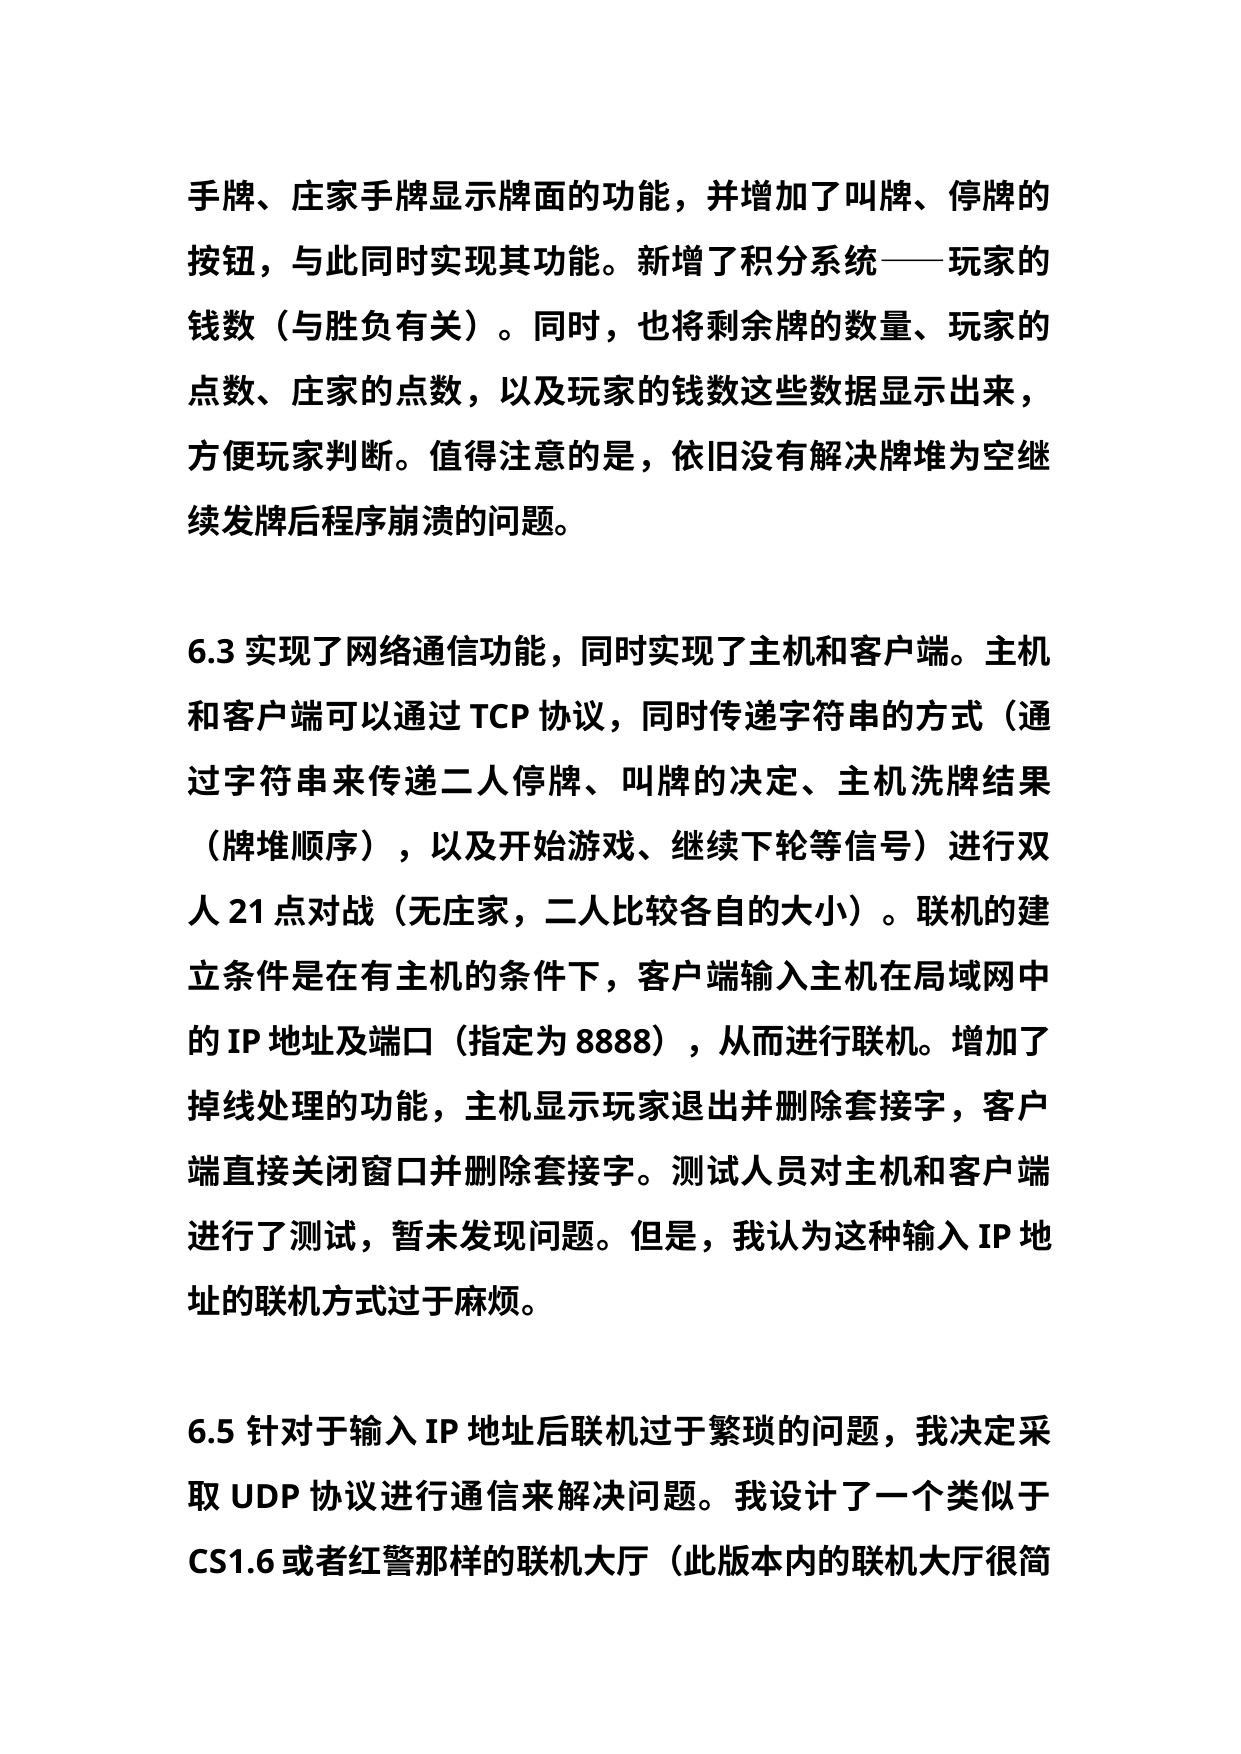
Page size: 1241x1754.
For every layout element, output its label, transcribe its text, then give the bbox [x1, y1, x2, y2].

text 6.3 实现了网络通信功能，同时实现了主机和客户端。主机和客户端可以通过TCP协议，同时传递字符串的方式（通过字符串来传递二人停牌、叫牌的决定、主机洗牌结果（牌堆顺序），以及开始游戏、继续下轮等信号）进行双人21点对战（无庄家，二人比较各自的大小）。联机的建立条件是在有主机的条件下，客户端输入主机在局域网中的IP地址及端口（指定为8888），从而进行联机。增加了掉线处理的功能，主机显示玩家退出并删除套接字，客户端直接关闭窗口并删除套接字。测试人员对主机和客户端进行了测试，暂未发现问题。但是，我认为这种输入IP地址的联机方式过于麻烦。 [187, 617, 1053, 1332]
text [187, 1397, 1053, 1592]
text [187, 162, 1053, 552]
